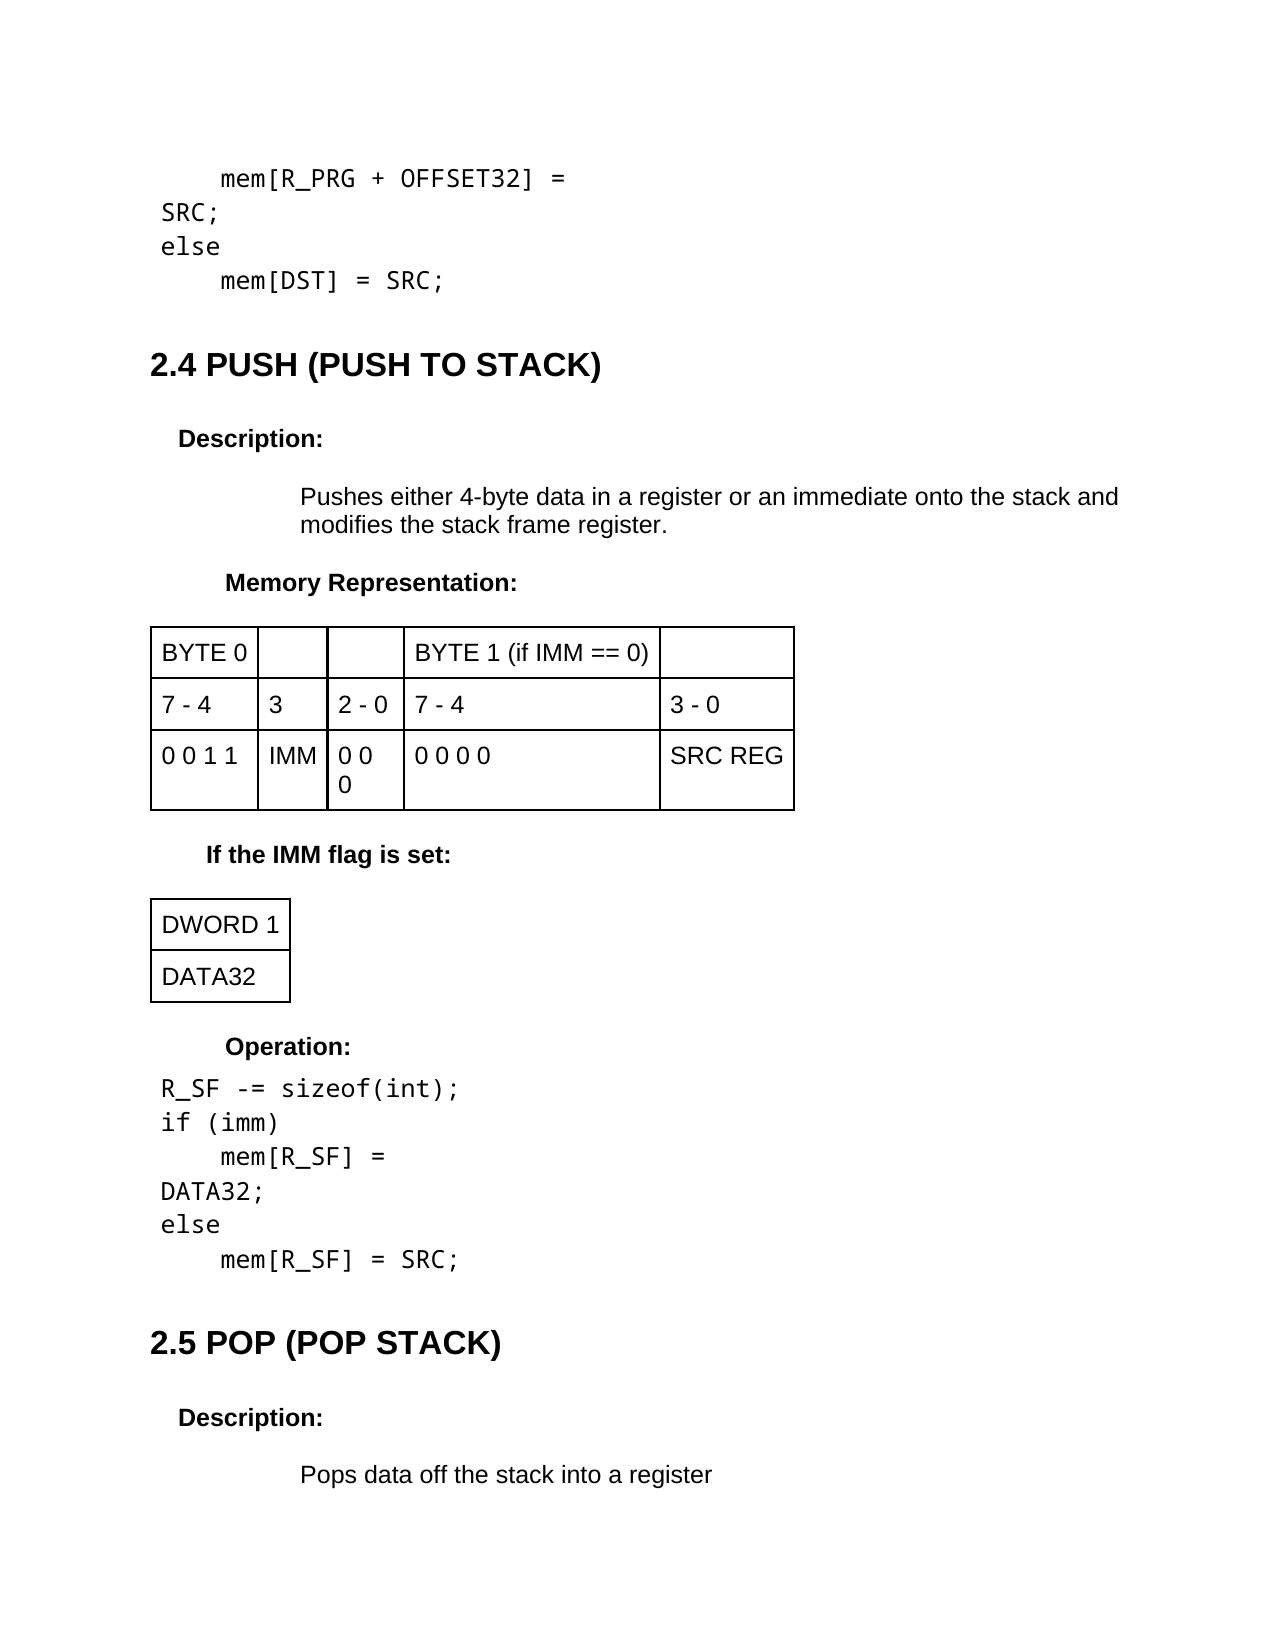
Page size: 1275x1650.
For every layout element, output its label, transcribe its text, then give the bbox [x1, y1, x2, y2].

table_cell 7 - 4 [152, 679, 257, 729]
text 2.5 POP (POP STACK) [150, 1323, 1125, 1362]
table_cell 0 0 1 1 [152, 731, 257, 809]
table_cell 3 - 0 [661, 679, 793, 729]
text Description: [150, 1403, 1125, 1432]
text If the IMM flag is set: [150, 840, 1125, 869]
text Operation: [150, 1032, 1125, 1061]
table_cell 2 - 0 [329, 679, 403, 729]
text Pushes either 4-byte data in a register or an immediate onto the stack and modifies the stack frame register. [300, 482, 1125, 539]
table_header [259, 628, 326, 677]
table_cell 0 0 0 [329, 731, 403, 809]
table_cell IMM [259, 731, 326, 809]
text Pops data off the stack into a register [300, 1460, 1125, 1489]
table_cell 3 [259, 679, 326, 729]
table_header [329, 628, 403, 677]
text 2.4 PUSH (PUSH TO STACK) [150, 344, 1125, 383]
table_header DWORD 1 [152, 900, 289, 949]
table_header [661, 628, 793, 677]
table_header R_SF -= sizeof(int); if (imm) mem[R_SF] = DATA32; else mem[R_SF] = SRC; [150, 1061, 487, 1286]
table_cell DATA32 [152, 951, 289, 1001]
table_cell SRC REG [661, 731, 793, 809]
table_cell 7 - 4 [405, 679, 659, 729]
text Description: [150, 424, 1125, 453]
table_header BYTE 1 (if IMM == 0) [405, 628, 659, 677]
table_header BYTE 0 [152, 628, 257, 677]
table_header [150, 150, 611, 307]
text Memory Representation: [225, 568, 1125, 597]
table_cell 0 0 0 0 [405, 731, 659, 809]
